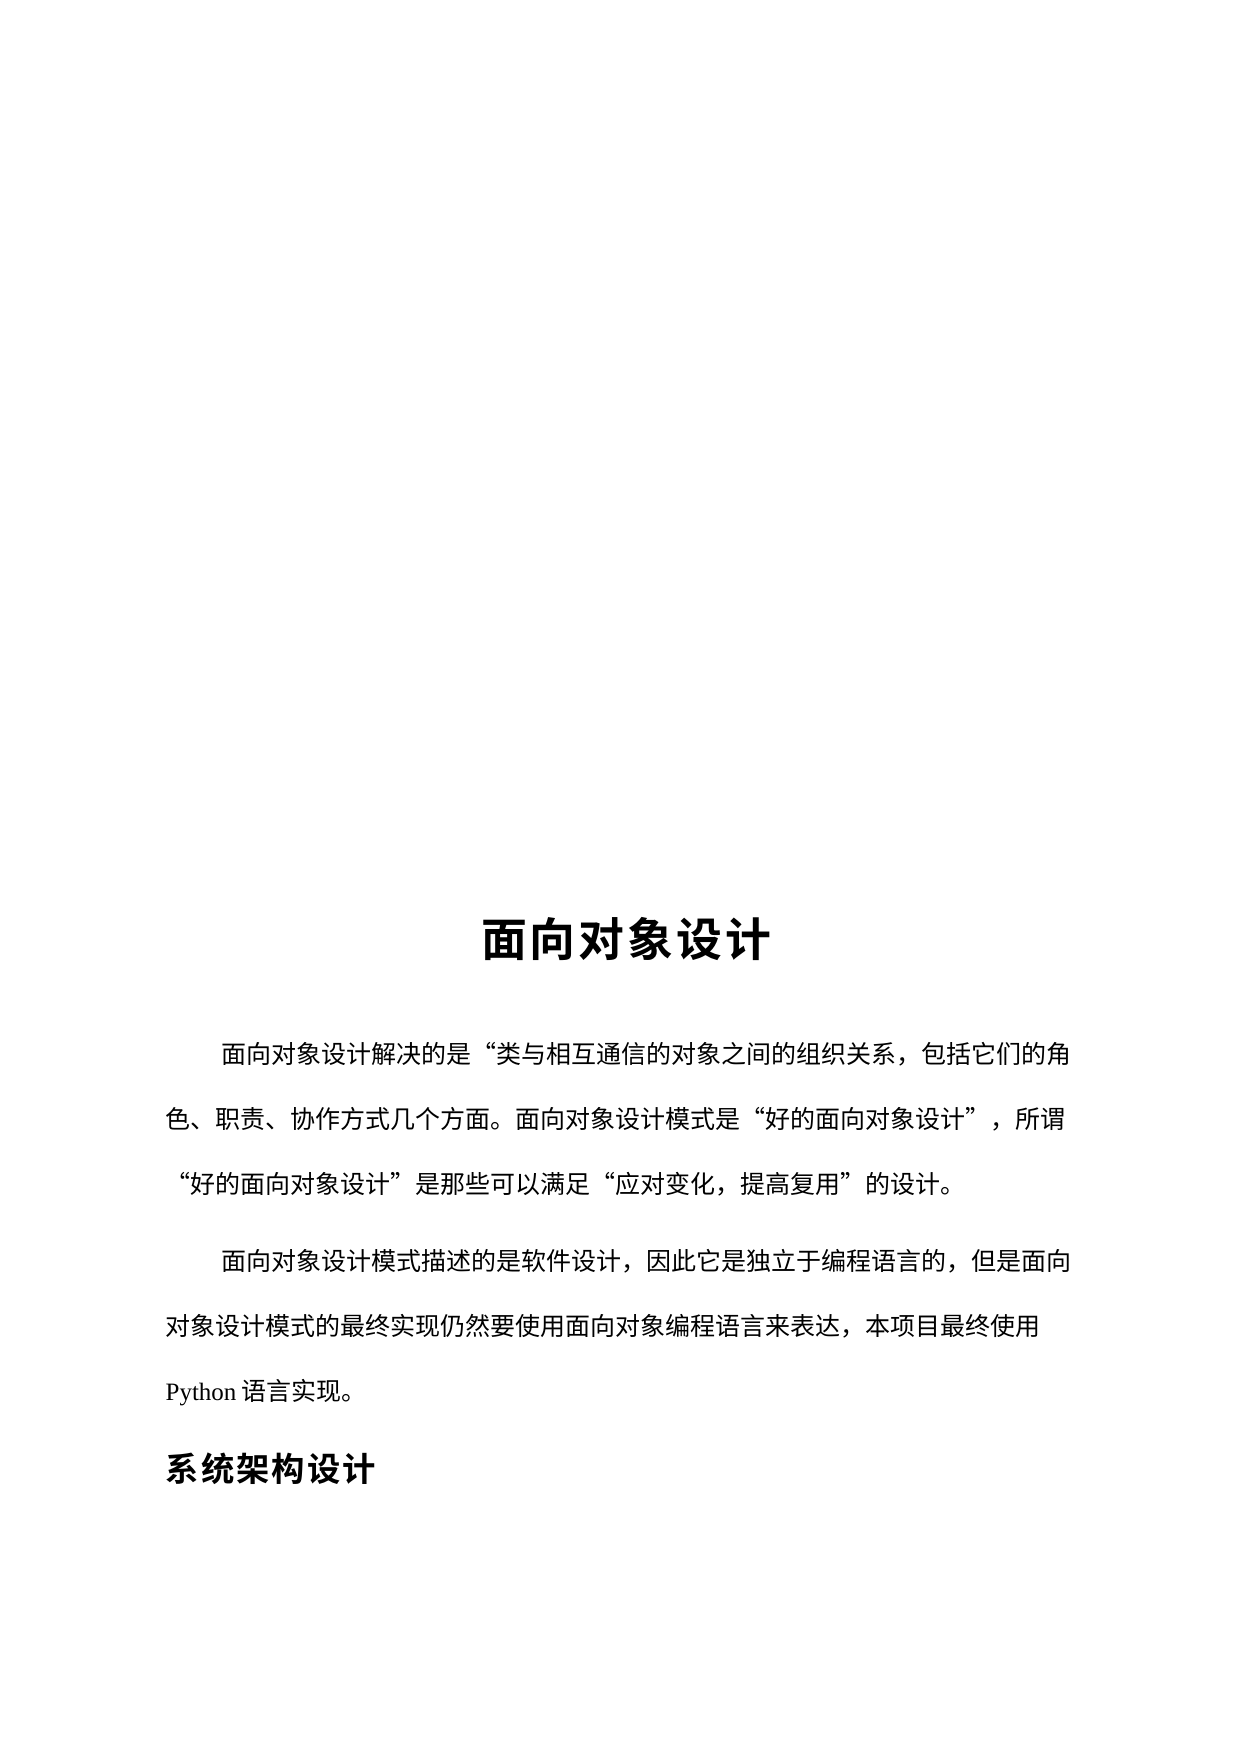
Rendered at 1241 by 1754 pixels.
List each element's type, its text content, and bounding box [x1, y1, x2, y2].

list 系统架构设计 [165, 1435, 1087, 1500]
text 面向对象设计 [165, 888, 1087, 986]
text 面向对象设计模式描述的是软件设计，因此它是独立于编程语言的，但是面向对象设计模式的最终实现仍然要使用面向对象编程语言来表达，本项目最终使用Python语言实现。 [165, 1227, 1087, 1422]
text 面向对象设计解决的是“类与相互通信的对象之间的组织关系，包括它们的角色、职责、协作方式几个方面。面向对象设计模式是“好的面向对象设计”，所谓“好的面向对象设计”是那些可以满足“应对变化，提高复用”的设计。 [165, 1020, 1087, 1215]
